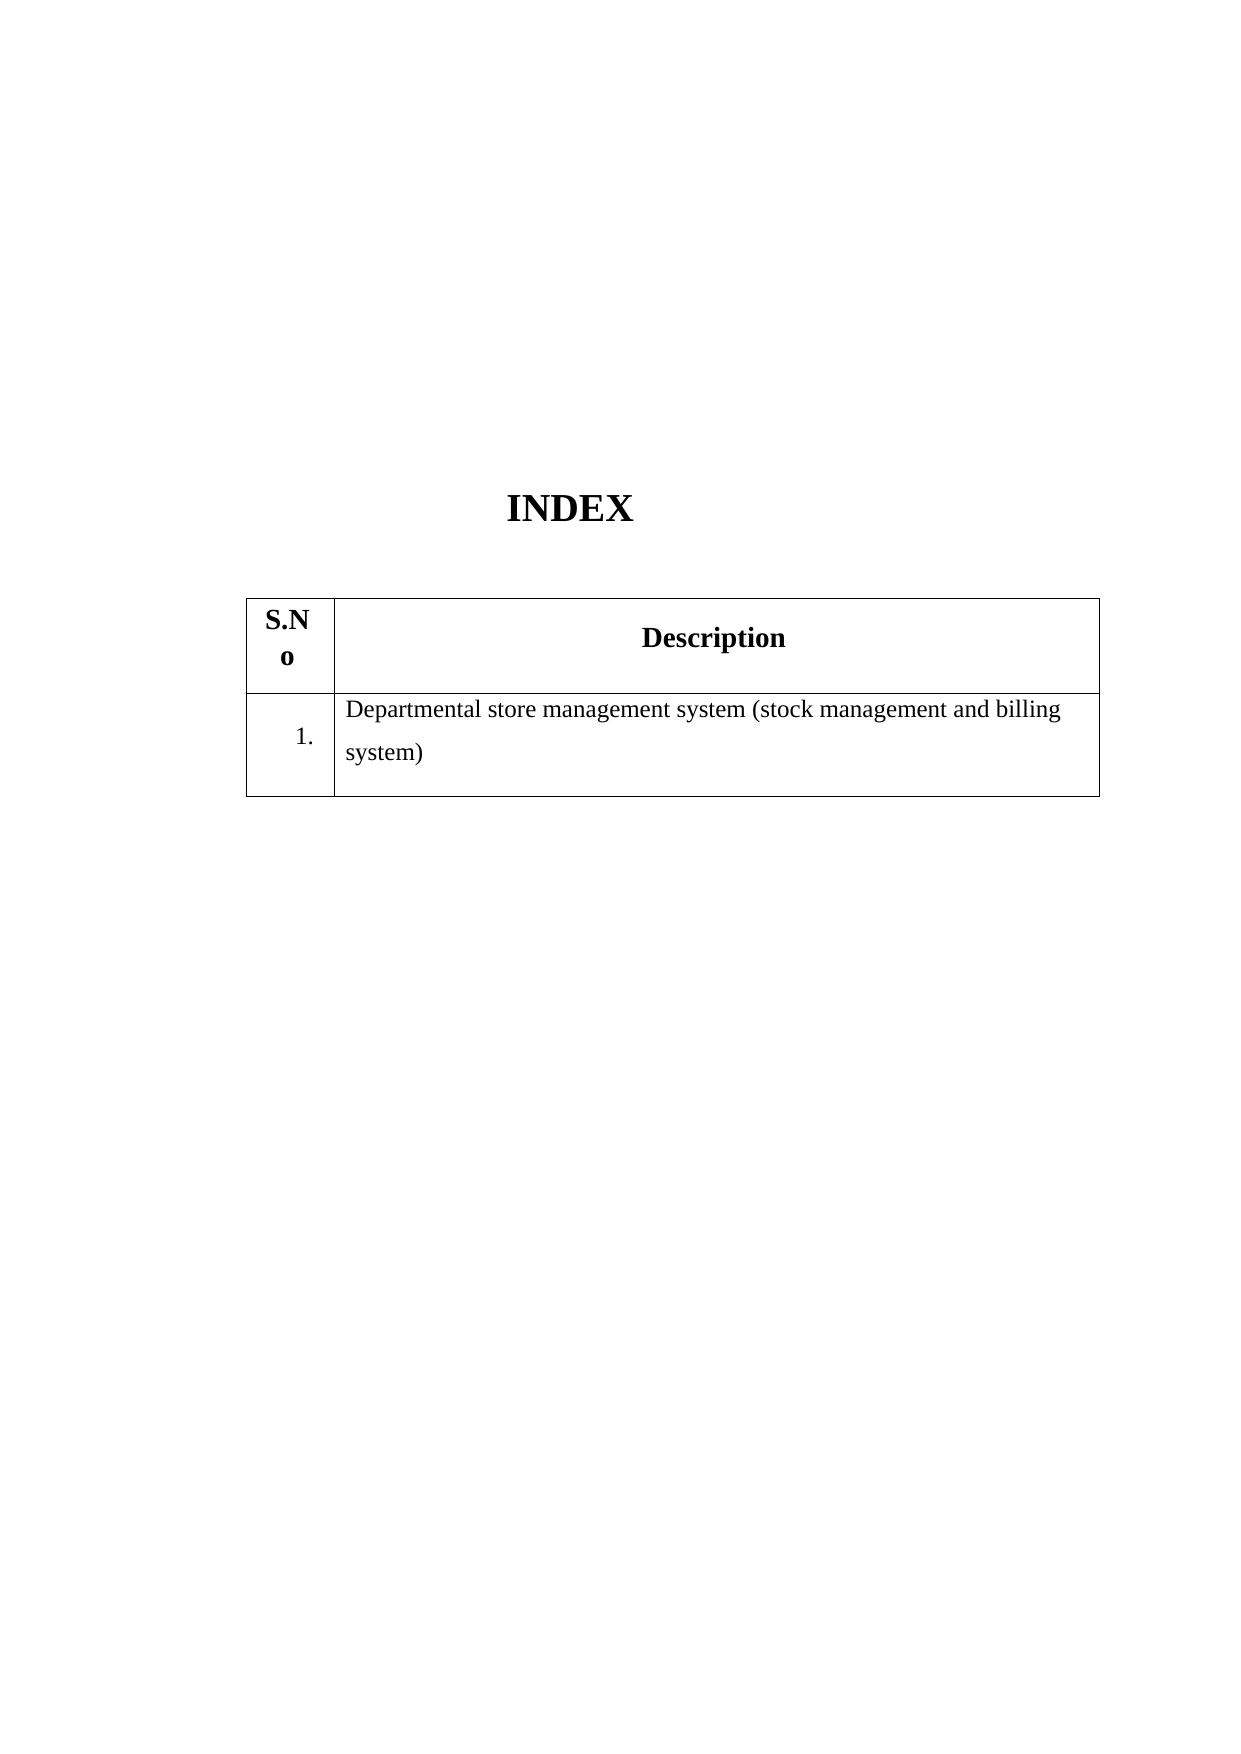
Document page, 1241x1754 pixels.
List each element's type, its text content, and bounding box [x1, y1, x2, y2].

table_header Description [335, 599, 1099, 693]
table_cell [247, 694, 334, 796]
text INDEX [151, 484, 1090, 530]
table_cell Departmental store management system (stock management and billing system) [335, 694, 1099, 796]
table_header S.No [247, 599, 334, 693]
